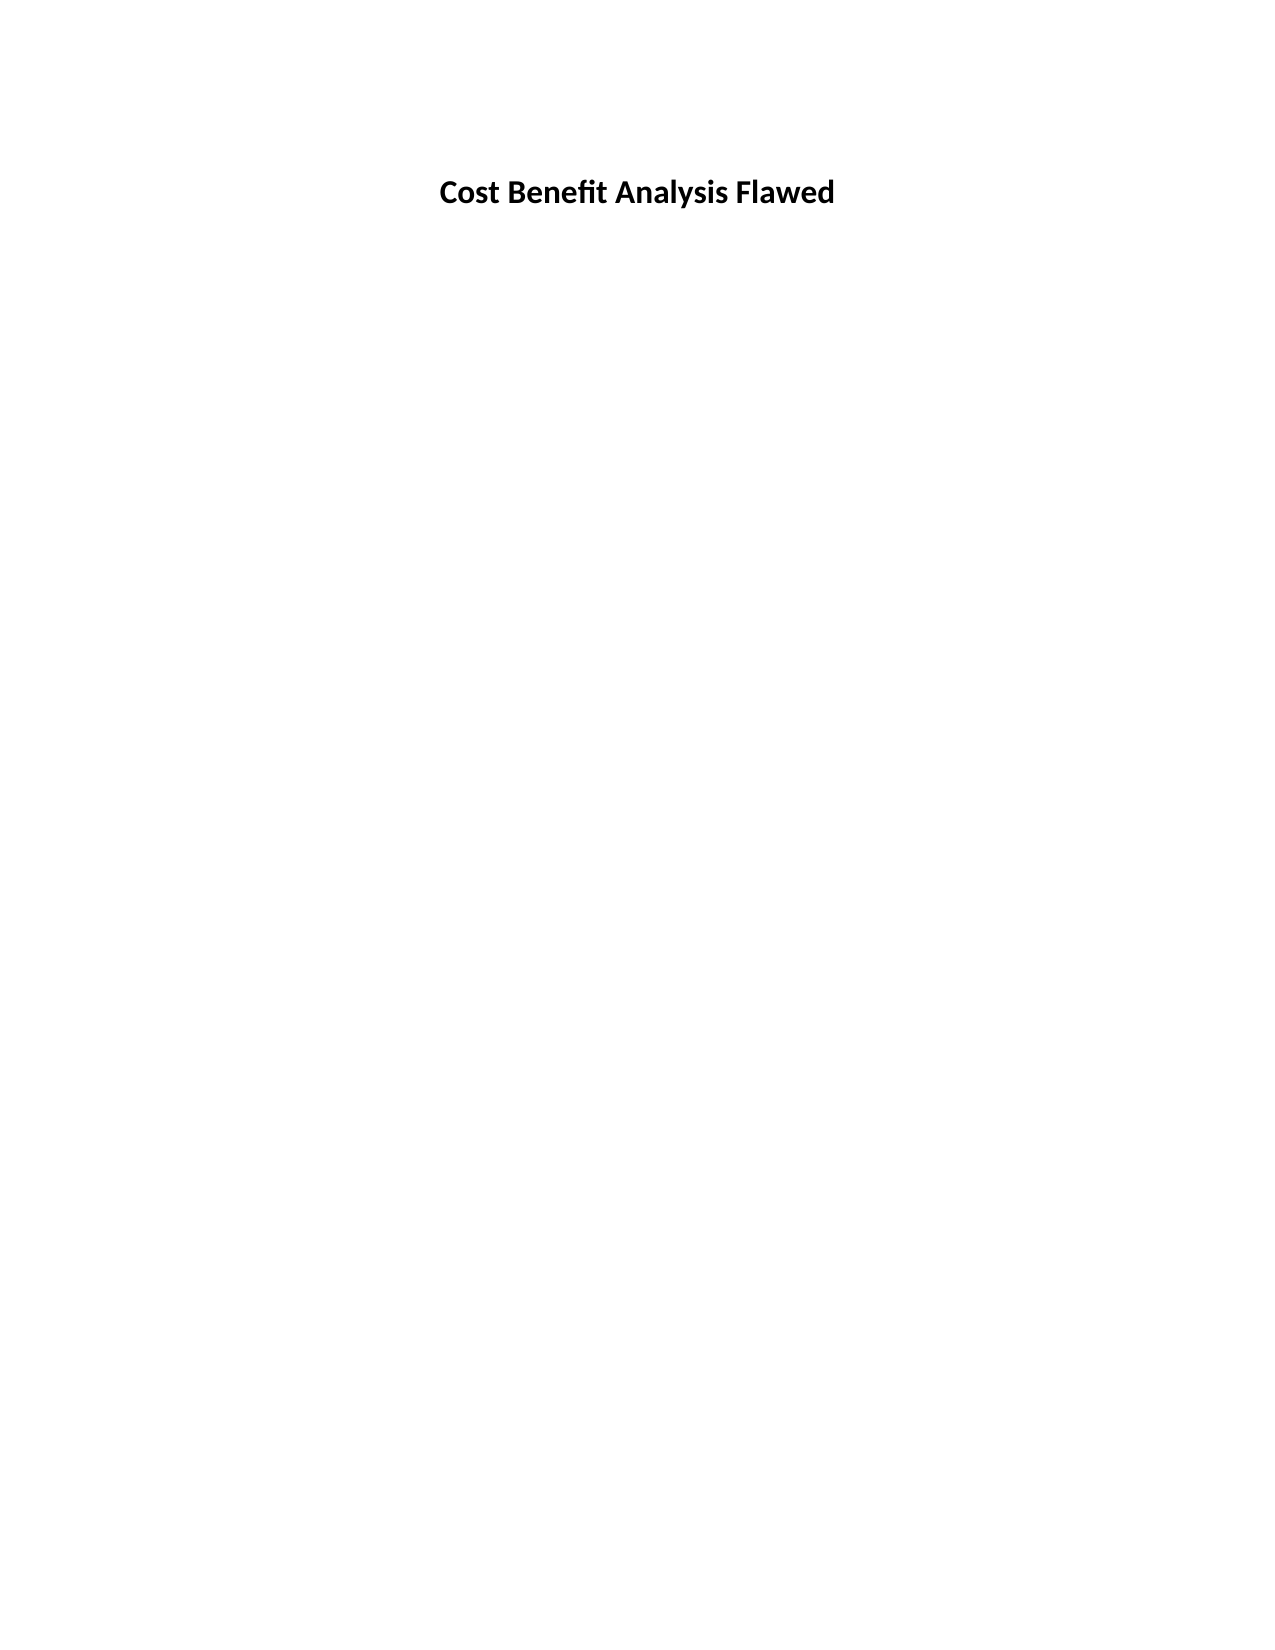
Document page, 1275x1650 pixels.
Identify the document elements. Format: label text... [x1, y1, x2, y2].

subtitle Cost Benefit Analysis Flawed [187, 171, 1087, 212]
